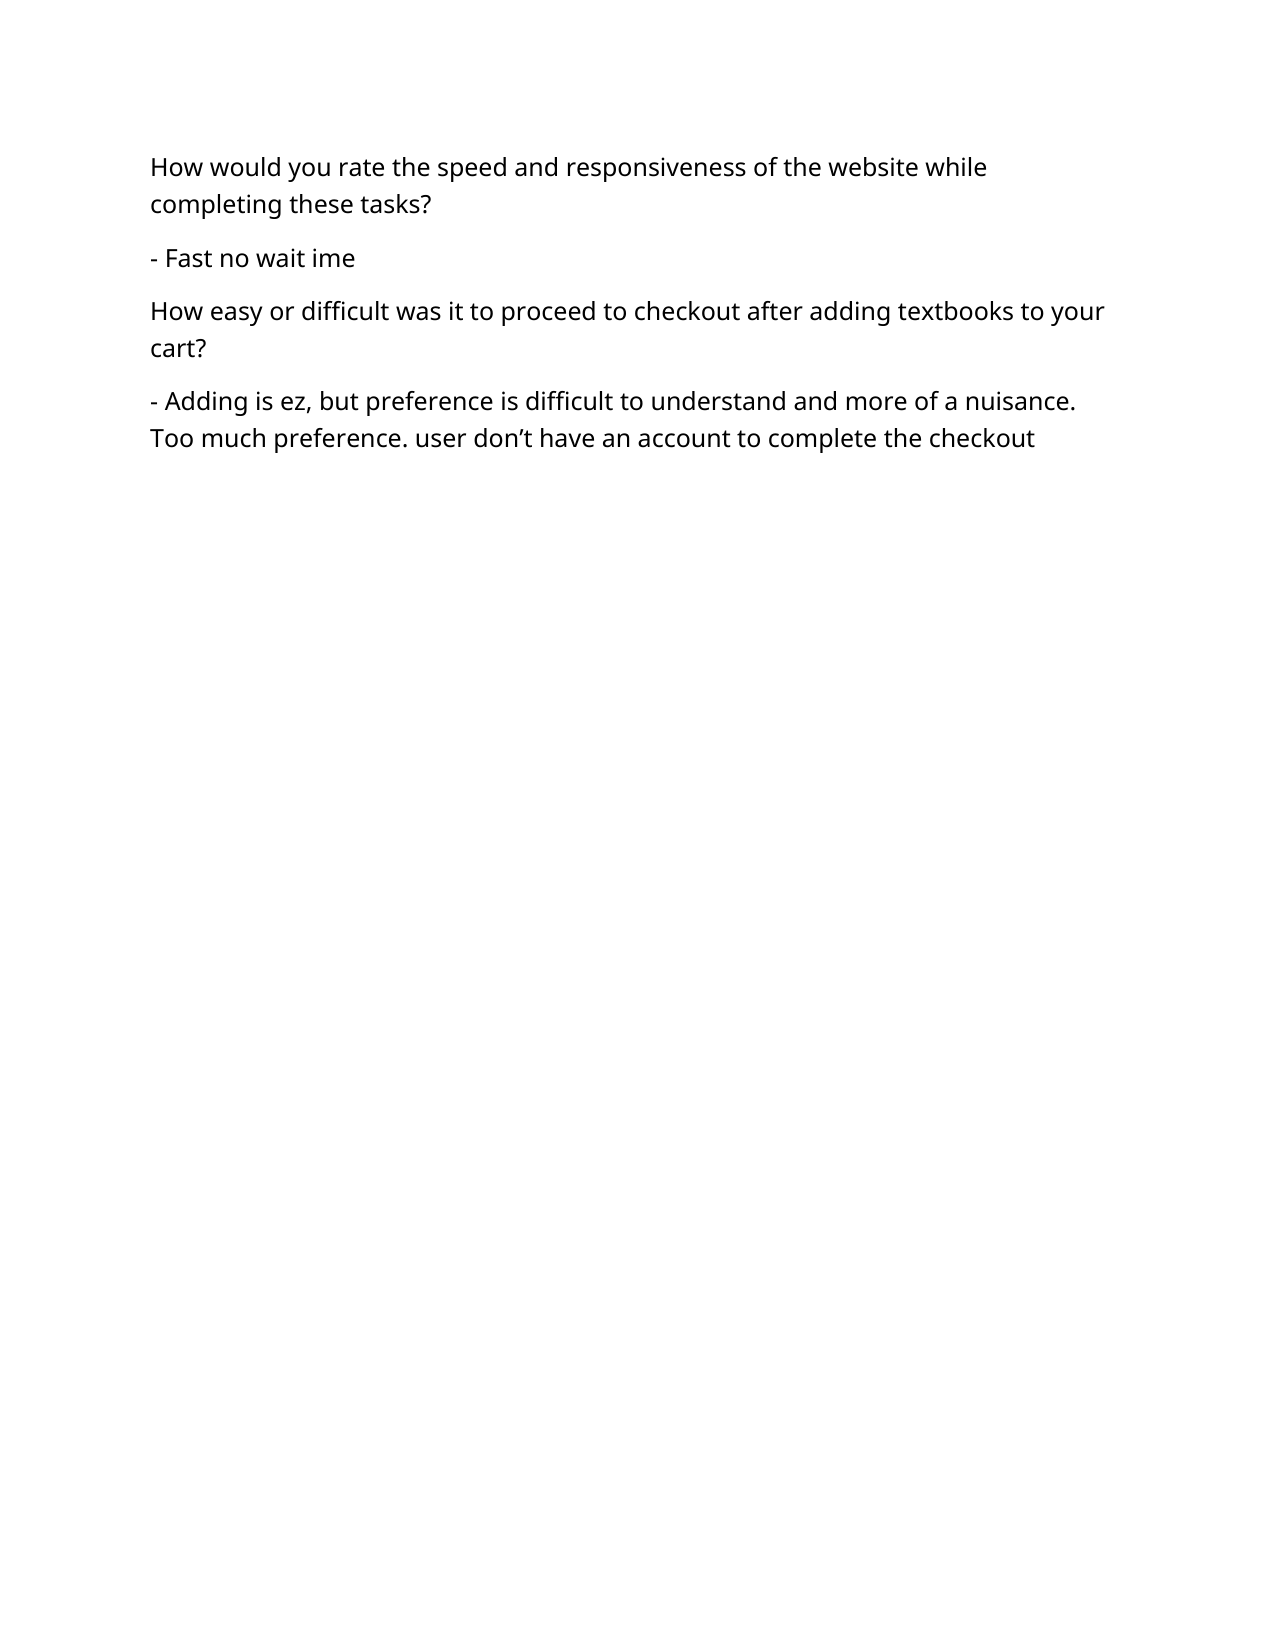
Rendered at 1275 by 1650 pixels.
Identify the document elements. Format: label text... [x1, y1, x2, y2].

text - Fast no wait ime [150, 240, 1125, 274]
text How easy or difficult was it to proceed to checkout after adding textbooks to your cart? [150, 294, 1125, 364]
text How would you rate the speed and responsiveness of the website while completing these tasks? [150, 150, 1125, 221]
text - Adding is ez, but preference is difficult to understand and more of a nuisance. Too much preference. user don’t have an account to complete the checkout [150, 384, 1125, 455]
